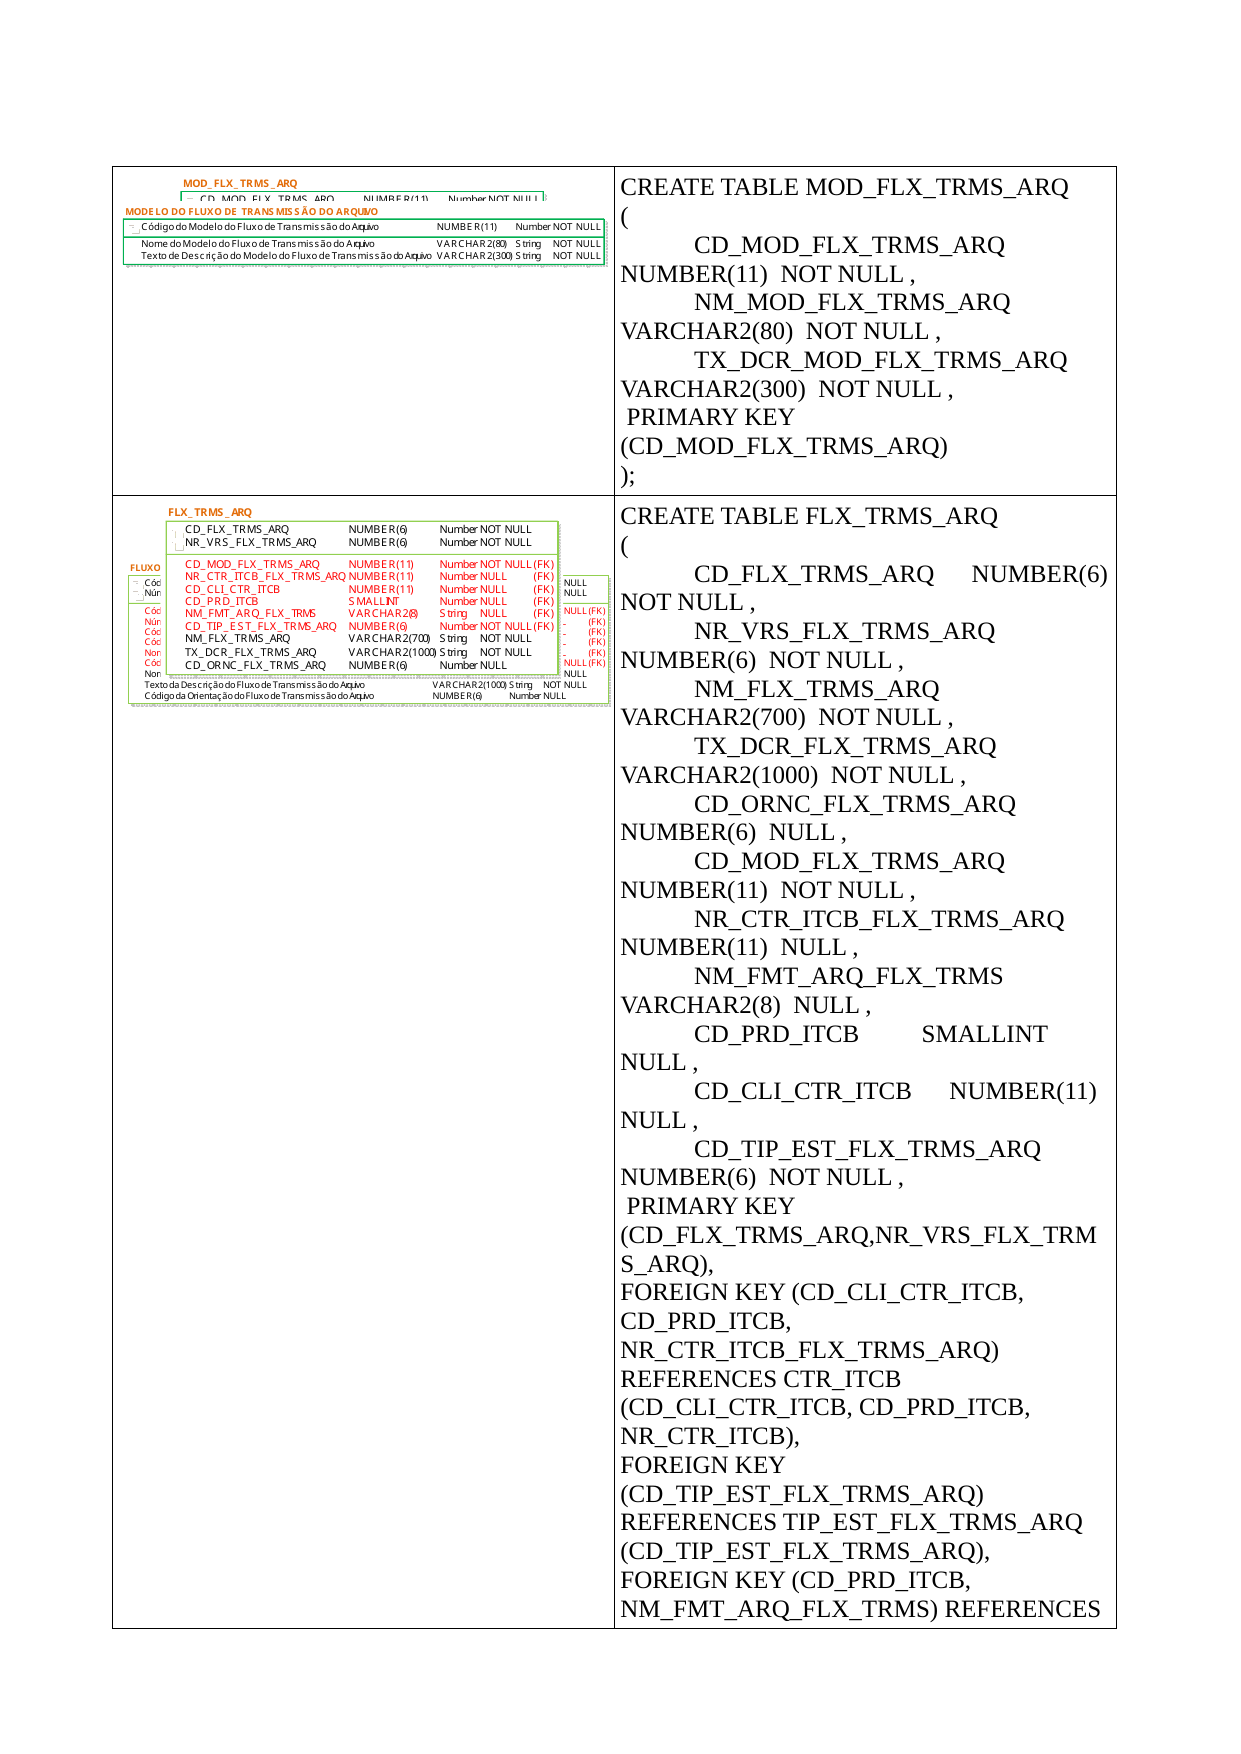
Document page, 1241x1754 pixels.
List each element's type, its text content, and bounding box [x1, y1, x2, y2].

table_header CREATE TABLE MOD_FLX_TRMS_ARQ ( CD_MOD_FLX_TRMS_ARQ NUMBER(11) NOT NULL , NM_MOD_FLX_TRMS_ARQ VARCHAR2(80) NOT NULL , TX_DCR_MOD_FLX_TRMS_ARQ VARCHAR2(300) NOT NULL , PRIMARY KEY (CD_MOD_FLX_TRMS_ARQ) ); [615, 167, 1116, 494]
table_cell [113, 496, 614, 1628]
table_header [113, 167, 614, 494]
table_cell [615, 496, 1116, 1628]
